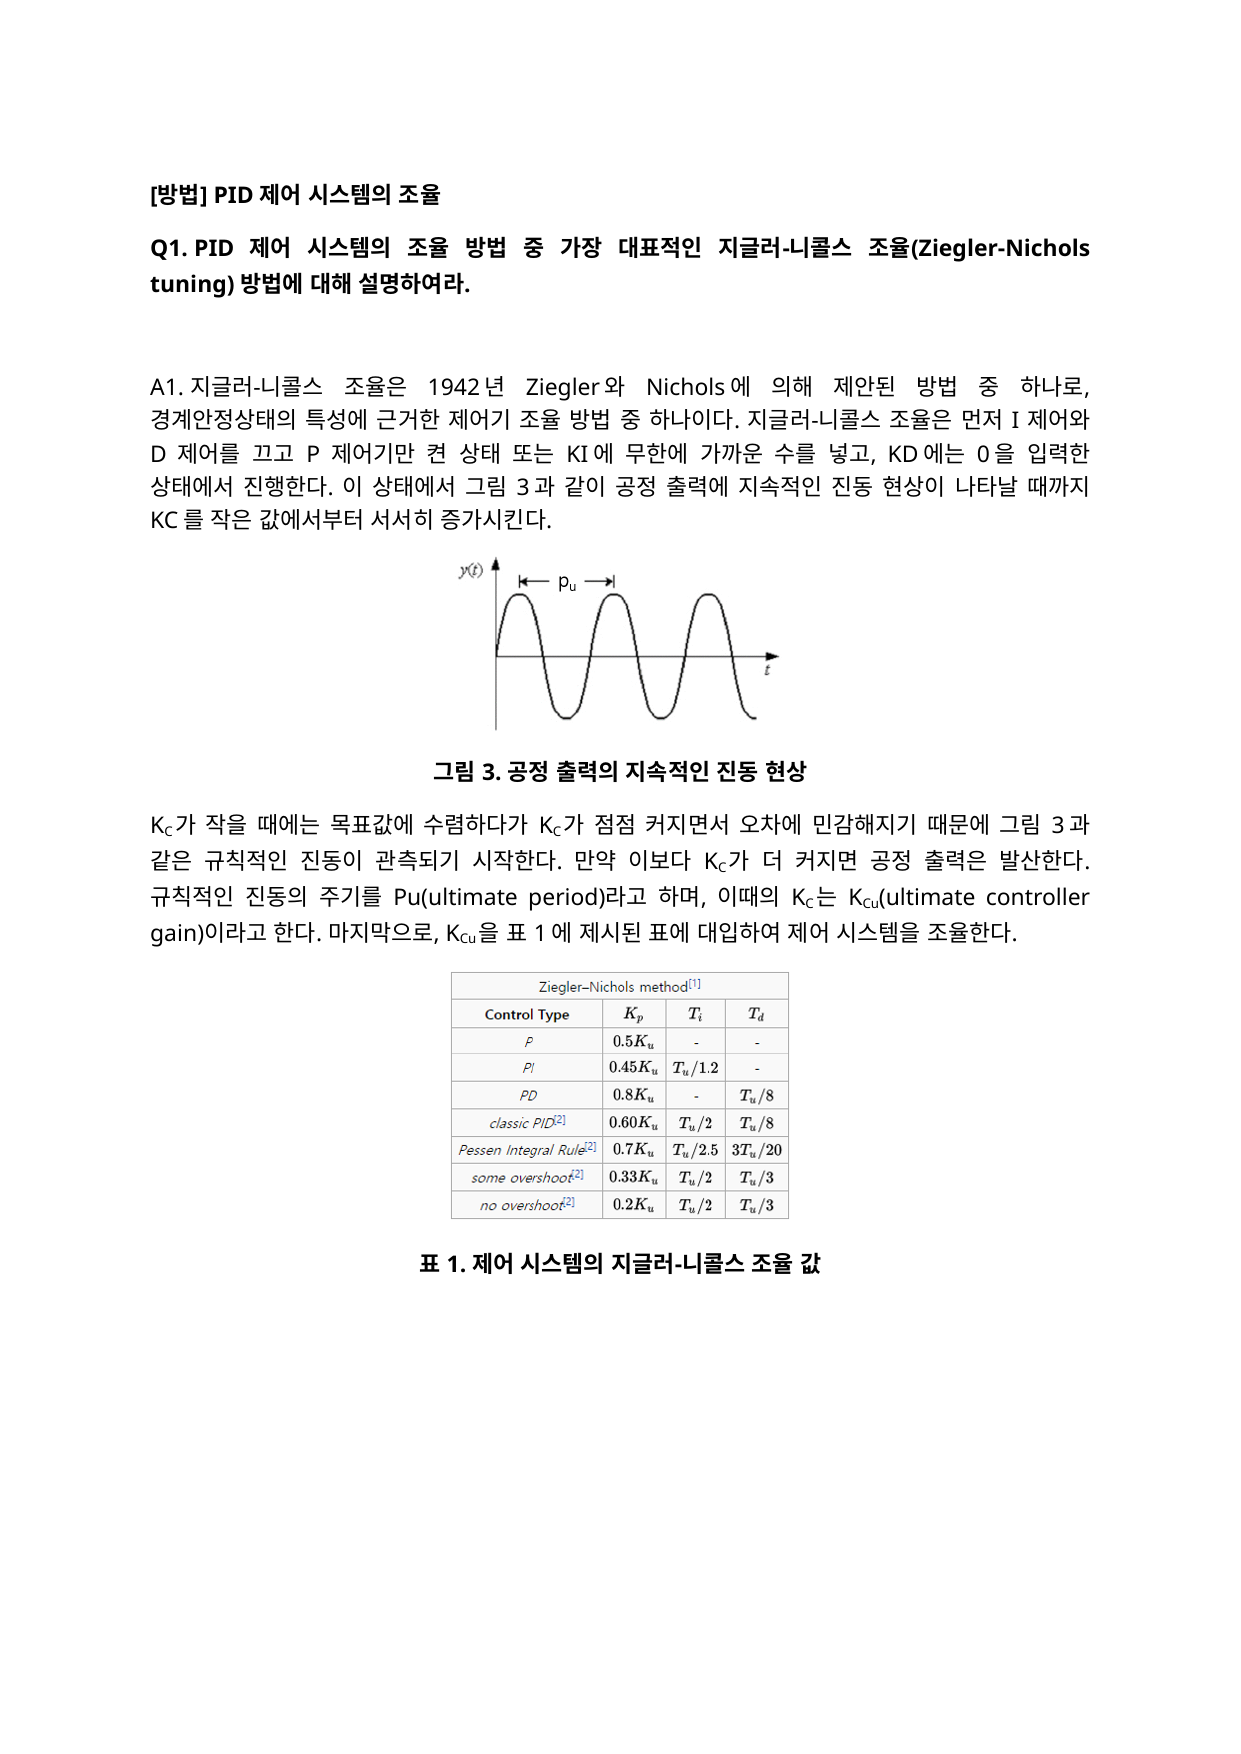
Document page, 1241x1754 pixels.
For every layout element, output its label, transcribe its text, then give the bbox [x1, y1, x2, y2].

picture [451, 552, 789, 736]
text KC가 작을 때에는 목표값에 수렴하다가 KC가 점점 커지면서 오차에 민감해지기 때문에 그림 3과 같은 규칙적인 진동이 관측되기 시작한다. 만약 이보다 KC가 더 커지면 공정 출력은 발산한다. 규칙적인 진동의 주기를 Pu(ultimate period)라고 하며, 이때의 KC는 KCu(ultimate controller gain)이라고 한다. 마지막으로, KCu을 표 1에 제시된 표에 대입하여 제어 시스템을 조율한다. [150, 807, 1090, 948]
subtitle [방법] PID 제어 시스템의 조율 [150, 177, 1090, 211]
text 그림 3. 공정 출력의 지속적인 진동 현상 [150, 754, 1090, 788]
list 지글러-니콜스 조율은 1942년 Ziegler와 Nichols에 의해 제안된 방법 중 하나로, 경계안정상태의 특성에 근거한 제어기 조율 방법 중 하나이다. 지글러-니콜스 조율은 먼저 I 제어와 D 제어를 끄고 P 제어기만 켠 상태 또는 KI에 무한에 가까운 수를 넣고, KD에는 0을 입력한 상태에서 진행한다. 이 상태에서 그림 3과 같이 공정 출력에 지속적인 진동 현상이 나타날 때까지 KC를 작은 값에서부터 서서히 증가시킨다. [150, 369, 1090, 535]
text 표 1. 제어 시스템의 지글러-니콜스 조율 값 [150, 1246, 1090, 1279]
picture [445, 967, 795, 1227]
subtitle PID 제어 시스템의 조율 방법 중 가장 대표적인 지글러-니콜스 조율(Ziegler-Nichols tuning) 방법에 대해 설명하여라. [150, 230, 1090, 299]
